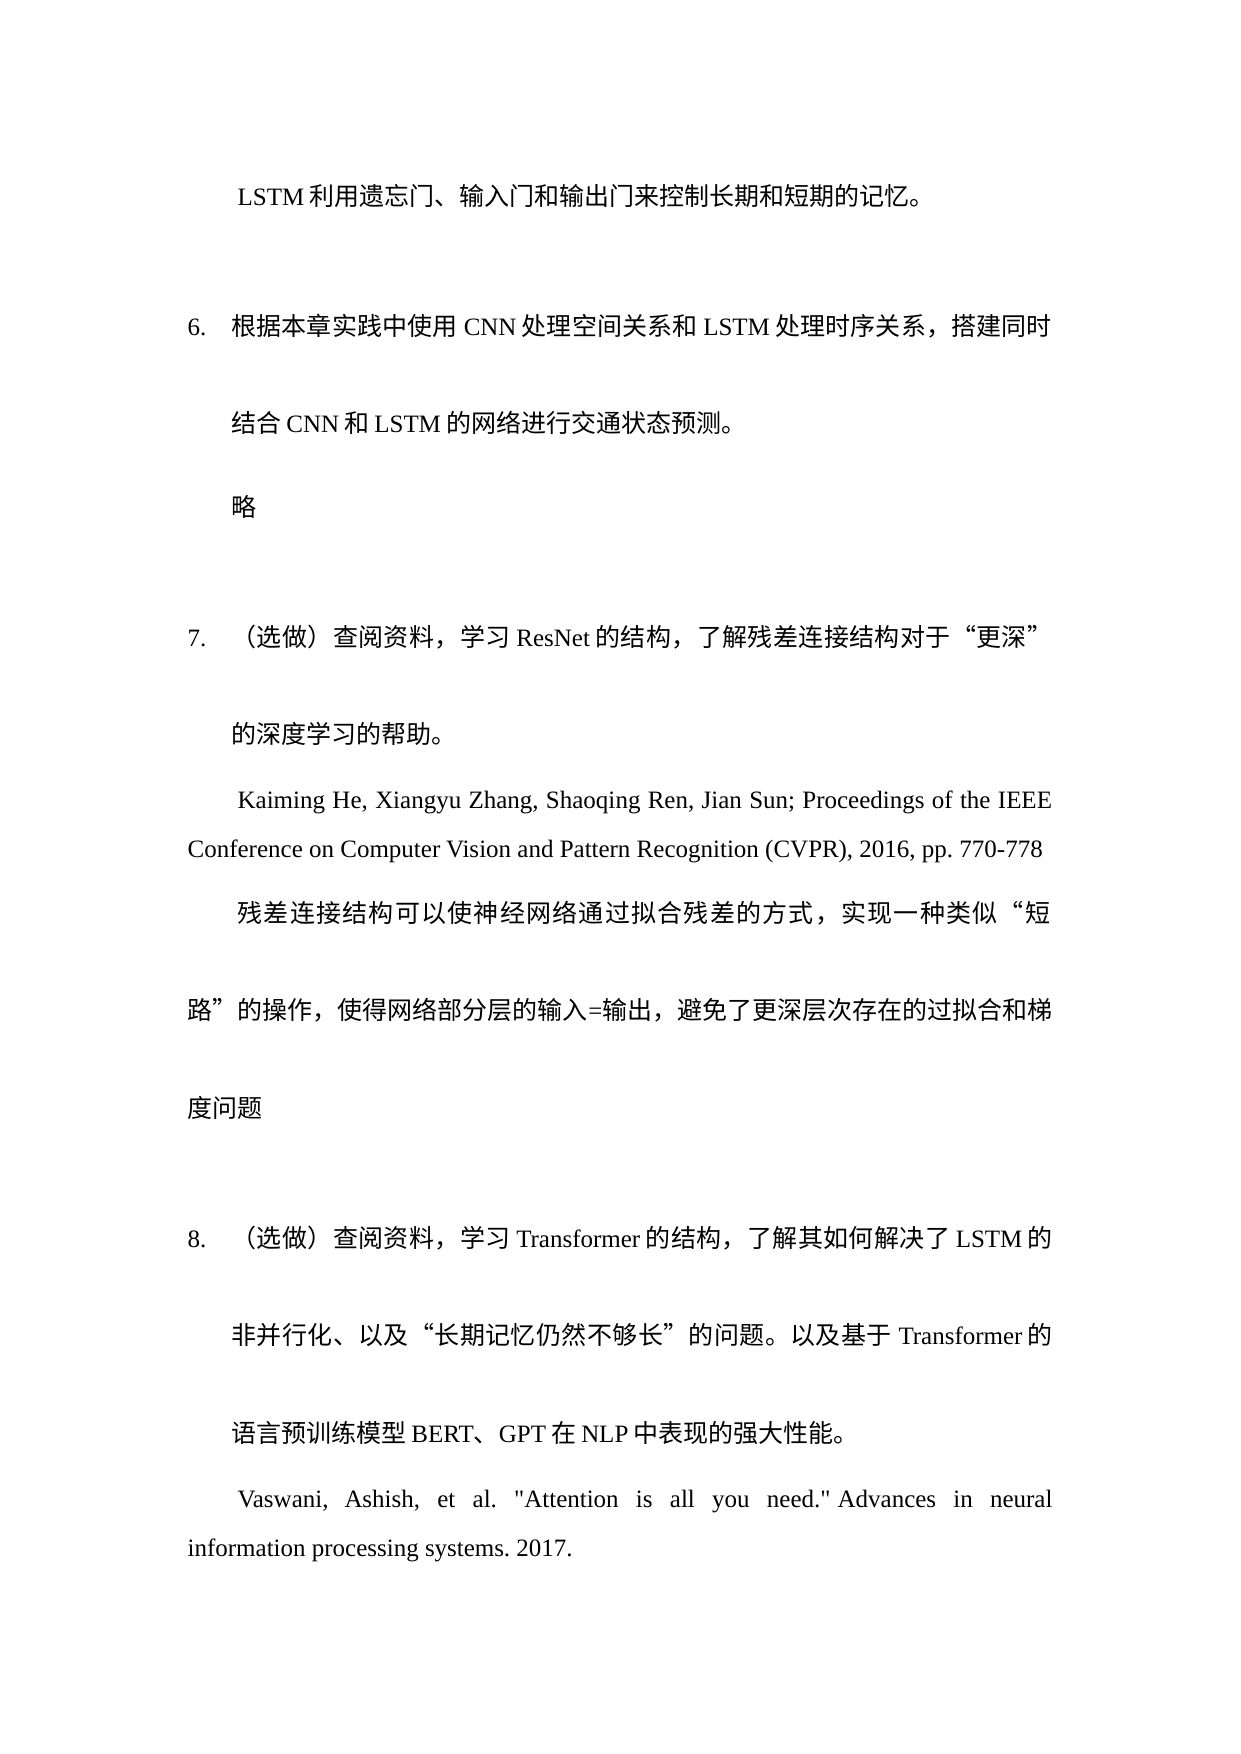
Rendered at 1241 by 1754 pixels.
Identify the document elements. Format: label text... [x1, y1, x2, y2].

text 略 [231, 473, 1053, 538]
text 残差连接结构可以使神经网络通过拟合残差的方式，实现一种类似“短路”的操作，使得网络部分层的输入=输出，避免了更深层次存在的过拟合和梯度问题 [187, 879, 1053, 1139]
text LSTM利用遗忘门、输入门和输出门来控制长期和短期的记忆。 [187, 162, 1053, 227]
list （选做）查阅资料，学习Transformer的结构，了解其如何解决了LSTM的非并行化、以及“长期记忆仍然不够长”的问题。以及基于Transformer的语言预训练模型BERT、GPT在NLP中表现的强大性能。 [187, 1204, 1053, 1464]
text Vaswani, Ashish, et al. "Attention is all you need." Advances in neural information processing systems. 2017. [187, 1482, 1053, 1563]
list 根据本章实践中使用CNN处理空间关系和LSTM处理时序关系，搭建同时结合CNN和LSTM的网络进行交通状态预测。 [187, 292, 1053, 454]
text Kaiming He, Xiangyu Zhang, Shaoqing Ren, Jian Sun; Proceedings of the IEEE Conference on Computer Vision and Pattern Recognition (CVPR), 2016, pp. 770-778 [187, 783, 1053, 864]
list （选做）查阅资料，学习ResNet的结构，了解残差连接结构对于“更深”的深度学习的帮助。 [187, 603, 1053, 765]
